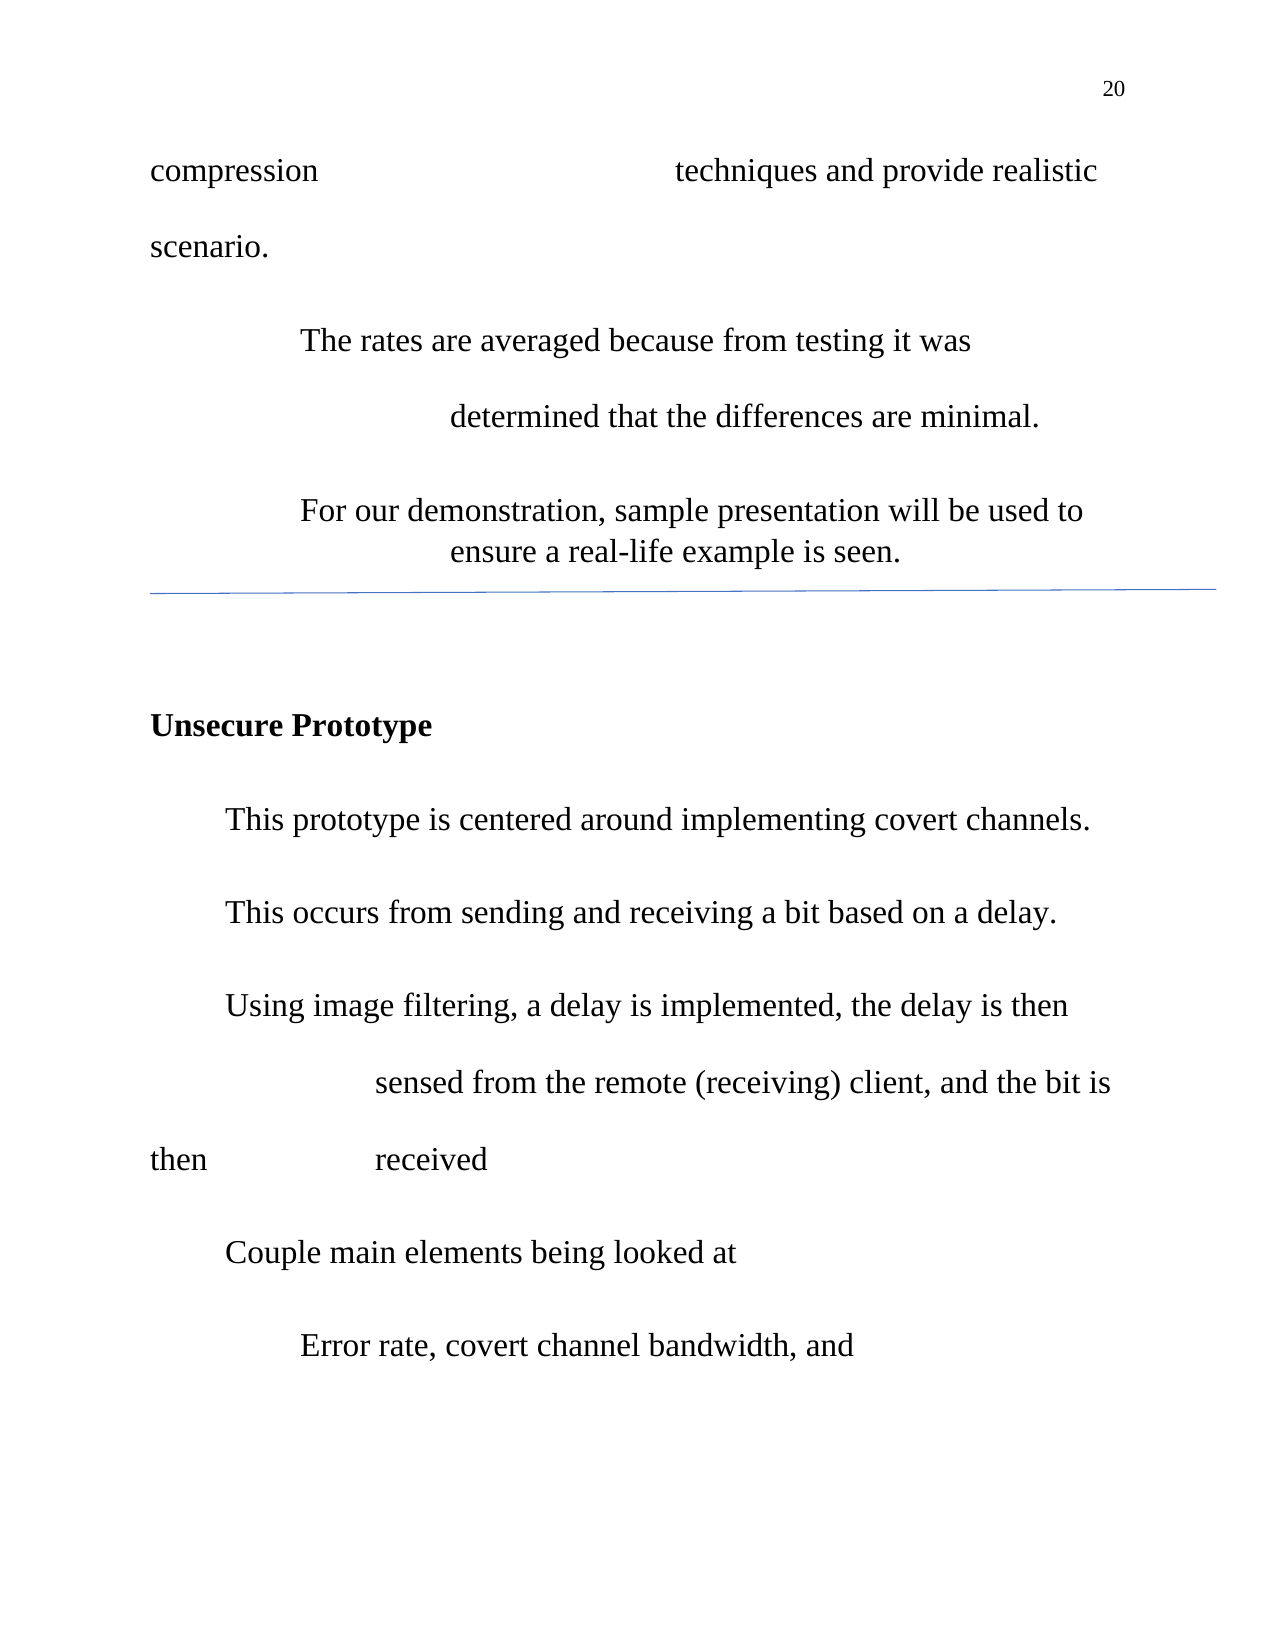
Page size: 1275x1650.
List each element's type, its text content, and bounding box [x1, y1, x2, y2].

text This prototype is centered around implementing covert channels. [150, 799, 1125, 837]
text The rates are averaged because from testing it was determined that the differences are minimal. [150, 320, 1125, 435]
text For our demonstration, sample presentation will be used to ensure a real-life example is seen. [150, 490, 1125, 570]
text Using image filtering, a delay is implemented, the delay is then sensed from the remote (receiving) client, and the bit is then received [150, 985, 1125, 1177]
text This occurs from sending and receiving a bit based on a delay. [150, 892, 1125, 930]
text Couple main elements being looked at [150, 1232, 1125, 1270]
text Unsecure Prototype [150, 705, 1125, 744]
text Error rate, covert channel bandwidth, and [150, 1325, 1125, 1364]
